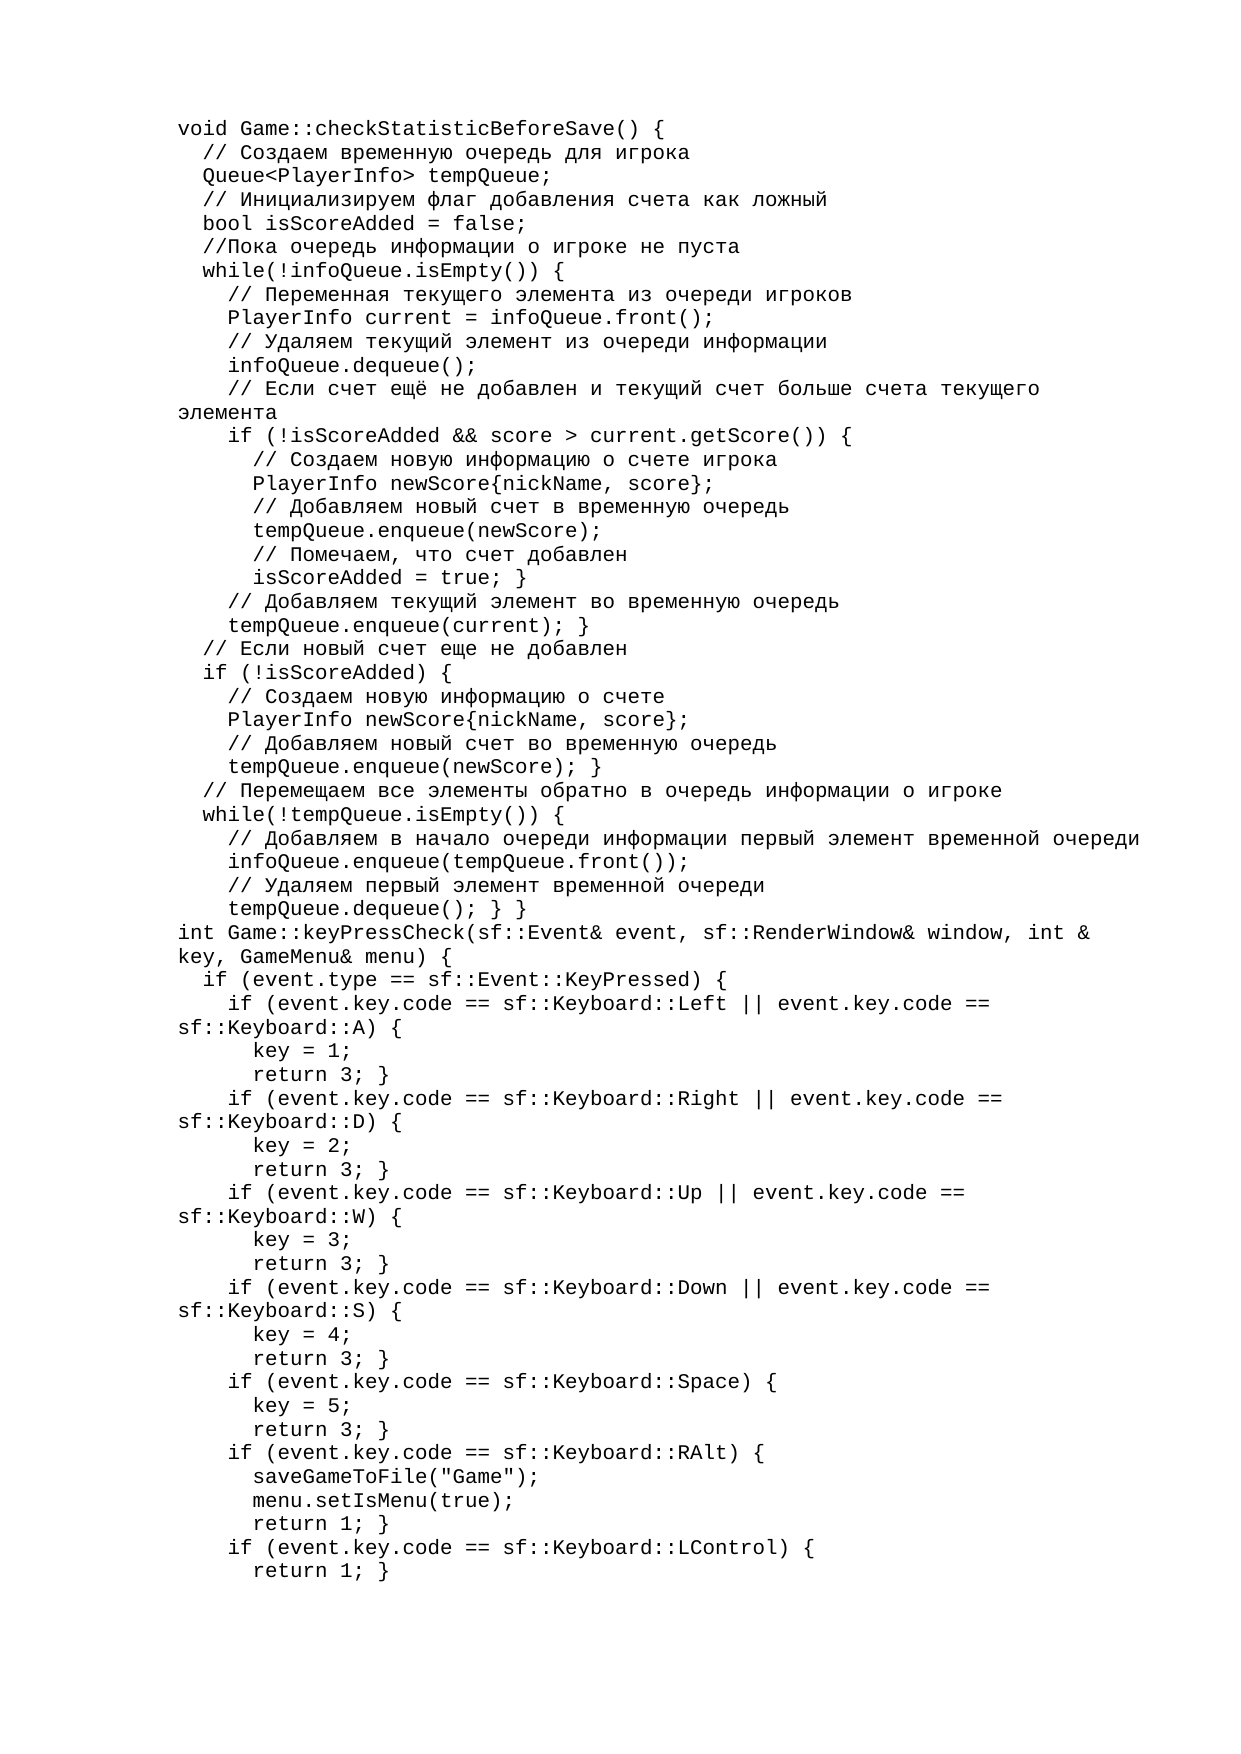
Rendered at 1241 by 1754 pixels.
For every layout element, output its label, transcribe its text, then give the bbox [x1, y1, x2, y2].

text // Удаляем текущий элемент из очереди информации [177, 331, 1152, 354]
text // Перемещаем все элементы обратно в очередь информации о игроке [177, 780, 1152, 804]
text // Добавляем новый счет в временную очередь [177, 496, 1152, 520]
text // Переменная текущего элемента из очереди игроков [177, 284, 1152, 307]
text saveGameToFile("Game"); [177, 1466, 1152, 1489]
text // Помечаем, что счет добавлен [177, 544, 1152, 567]
text return 3; } [177, 1253, 1152, 1277]
text isScoreAdded = true; } [177, 567, 1152, 591]
text if (event.type == sf::Event::KeyPressed) { [177, 969, 1152, 993]
text // Добавляем в начало очереди информации первый элемент временной очереди [177, 827, 1152, 851]
text //Пока очередь информации о игроке не пуста [177, 236, 1152, 260]
text key = 3; [177, 1229, 1152, 1253]
text tempQueue.enqueue(current); } [177, 615, 1152, 638]
text int Game::keyPressCheck(sf::Event& event, sf::RenderWindow& window, int & key, GameMenu& menu) { [177, 922, 1152, 969]
text PlayerInfo newScore{nickName, score}; [177, 473, 1152, 496]
text if (event.key.code == sf::Keyboard::Right || event.key.code == sf::Keyboard::D) { [177, 1088, 1152, 1135]
text return 1; } [177, 1513, 1152, 1537]
text // Создаем новую информацию о счете [177, 686, 1152, 709]
text // Удаляем первый элемент временной очереди [177, 875, 1152, 898]
text infoQueue.dequeue(); [177, 354, 1152, 378]
text key = 4; [177, 1324, 1152, 1348]
text if (event.key.code == sf::Keyboard::Down || event.key.code == sf::Keyboard::S) { [177, 1277, 1152, 1324]
text while(!tempQueue.isEmpty()) { [177, 804, 1152, 827]
text if (!isScoreAdded && score > current.getScore()) { [177, 426, 1152, 449]
text Queue<PlayerInfo> tempQueue; [177, 165, 1152, 189]
text if (event.key.code == sf::Keyboard::Space) { [177, 1371, 1152, 1395]
text return 3; } [177, 1419, 1152, 1442]
text key = 1; [177, 1040, 1152, 1064]
text // Если счет ещё не добавлен и текущий счет больше счета текущего элемента [177, 378, 1152, 426]
text // Если новый счет еще не добавлен [177, 638, 1152, 662]
text tempQueue.enqueue(newScore); } [177, 757, 1152, 780]
text return 3; } [177, 1348, 1152, 1371]
text return 3; } [177, 1064, 1152, 1088]
text tempQueue.dequeue(); } } [177, 898, 1152, 922]
text if (!isScoreAdded) { [177, 662, 1152, 686]
text bool isScoreAdded = false; [177, 213, 1152, 236]
text PlayerInfo current = infoQueue.front(); [177, 307, 1152, 331]
text // Добавляем текущий элемент во временную очередь [177, 591, 1152, 615]
text if (event.key.code == sf::Keyboard::Left || event.key.code == sf::Keyboard::A) { [177, 993, 1152, 1040]
text return 1; } [177, 1561, 1152, 1584]
text // Создаем временную очередь для игрока [177, 142, 1152, 165]
text menu.setIsMenu(true); [177, 1489, 1152, 1513]
text while(!infoQueue.isEmpty()) { [177, 260, 1152, 284]
text tempQueue.enqueue(newScore); [177, 520, 1152, 544]
text // Добавляем новый счет во временную очередь [177, 733, 1152, 757]
text PlayerInfo newScore{nickName, score}; [177, 709, 1152, 733]
text void Game::checkStatisticBeforeSave() { [177, 118, 1152, 142]
text // Инициализируем флаг добавления счета как ложный [177, 189, 1152, 213]
text infoQueue.enqueue(tempQueue.front()); [177, 851, 1152, 875]
text return 3; } [177, 1158, 1152, 1182]
text key = 5; [177, 1395, 1152, 1419]
text if (event.key.code == sf::Keyboard::Up || event.key.code == sf::Keyboard::W) { [177, 1182, 1152, 1229]
text if (event.key.code == sf::Keyboard::RAlt) { [177, 1442, 1152, 1466]
text if (event.key.code == sf::Keyboard::LControl) { [177, 1537, 1152, 1561]
text key = 2; [177, 1135, 1152, 1158]
text // Создаем новую информацию о счете игрока [177, 449, 1152, 473]
